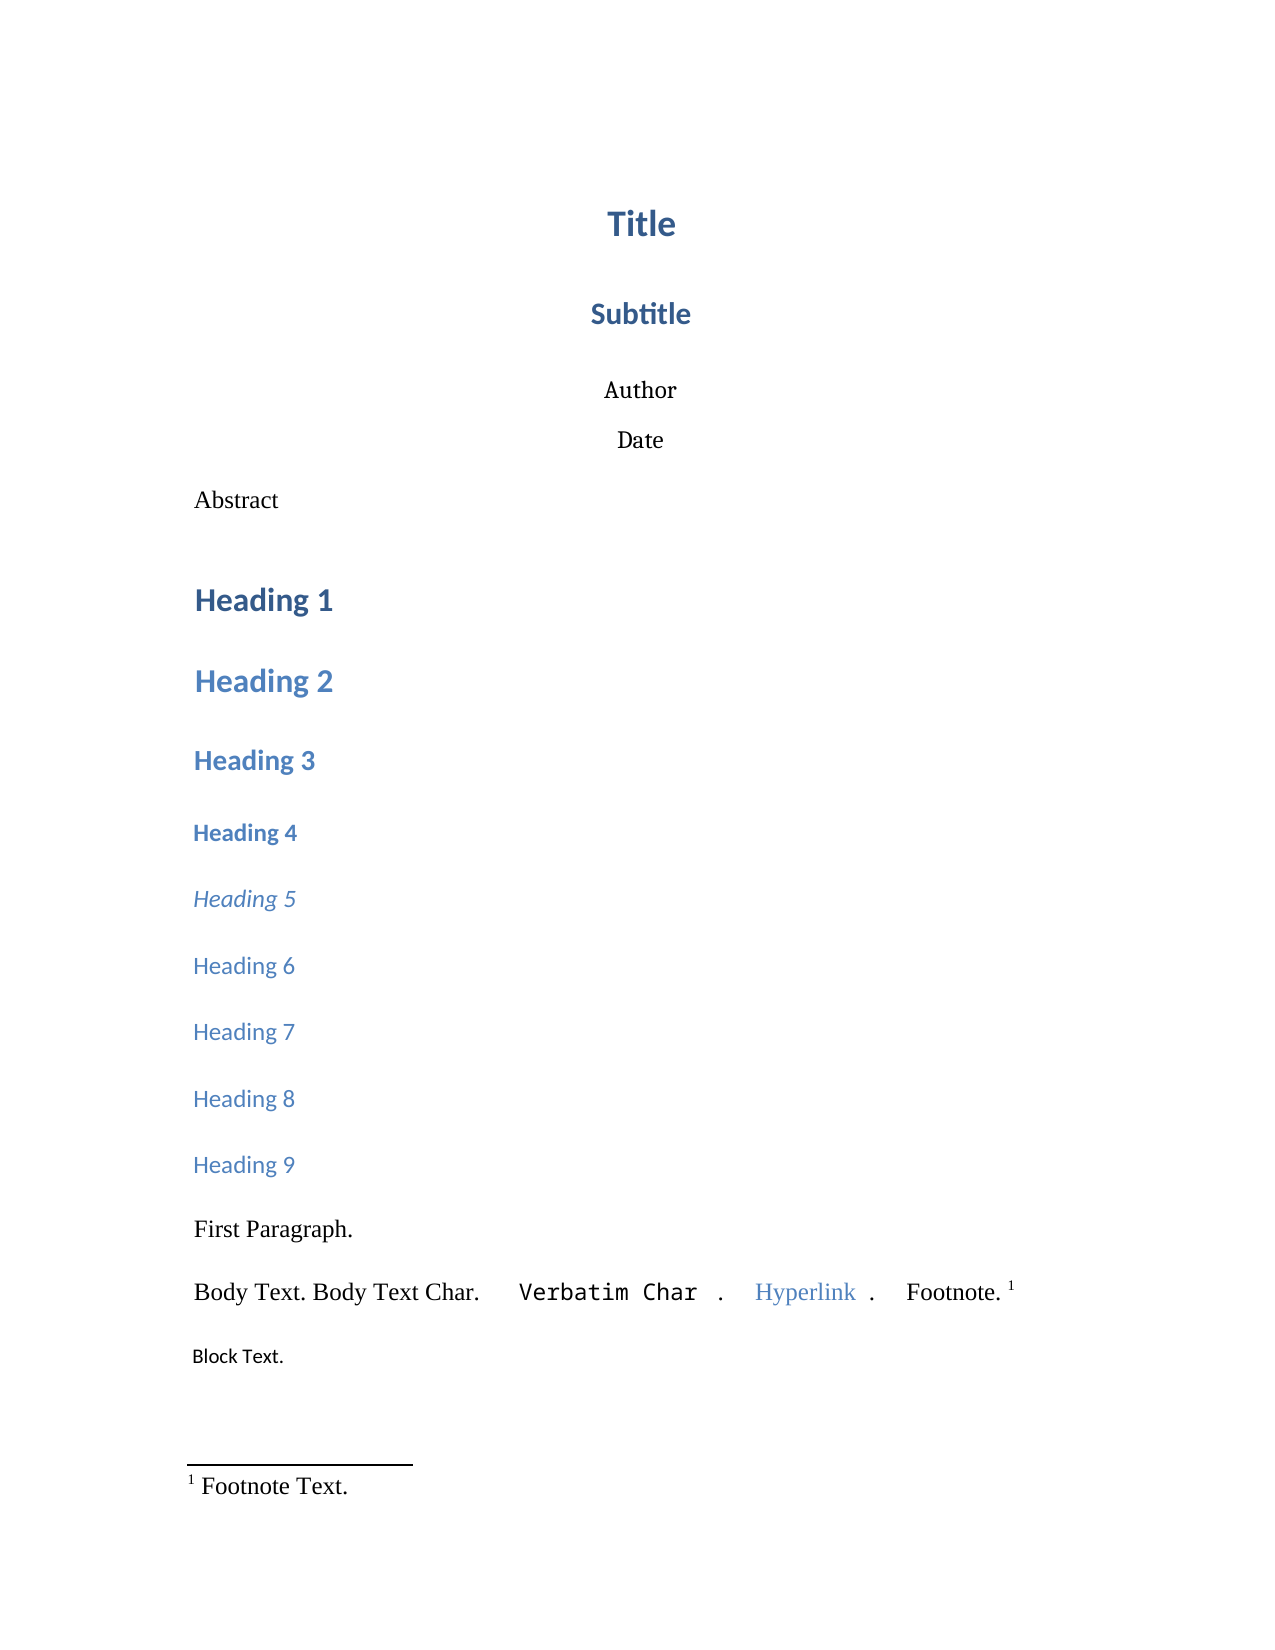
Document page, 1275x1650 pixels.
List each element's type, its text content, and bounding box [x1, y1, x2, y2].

subtitle Heading 6 [187, 950, 1087, 980]
subtitle Heading 4 [187, 817, 1087, 847]
subtitle Heading 9 [187, 1149, 1087, 1180]
subtitle Heading 8 [187, 1083, 1087, 1113]
subtitle Heading 5 [187, 883, 1087, 914]
subtitle Subtitle [187, 294, 1087, 332]
text Block Text. [187, 1343, 1087, 1369]
subtitle Heading 2 [187, 661, 1087, 701]
text Body Text. Body Text Char. Verbatim Char . Hyperlink . Footnote. [187, 1276, 1087, 1307]
text Author [187, 376, 1087, 405]
subtitle Heading 3 [187, 742, 1087, 778]
subtitle Heading 1 [187, 579, 1087, 619]
title Title [187, 200, 1087, 246]
text First Paragraph. [187, 1214, 1087, 1243]
subtitle Heading 7 [187, 1016, 1087, 1047]
text Abstract [187, 486, 1087, 514]
text Date [187, 426, 1087, 454]
